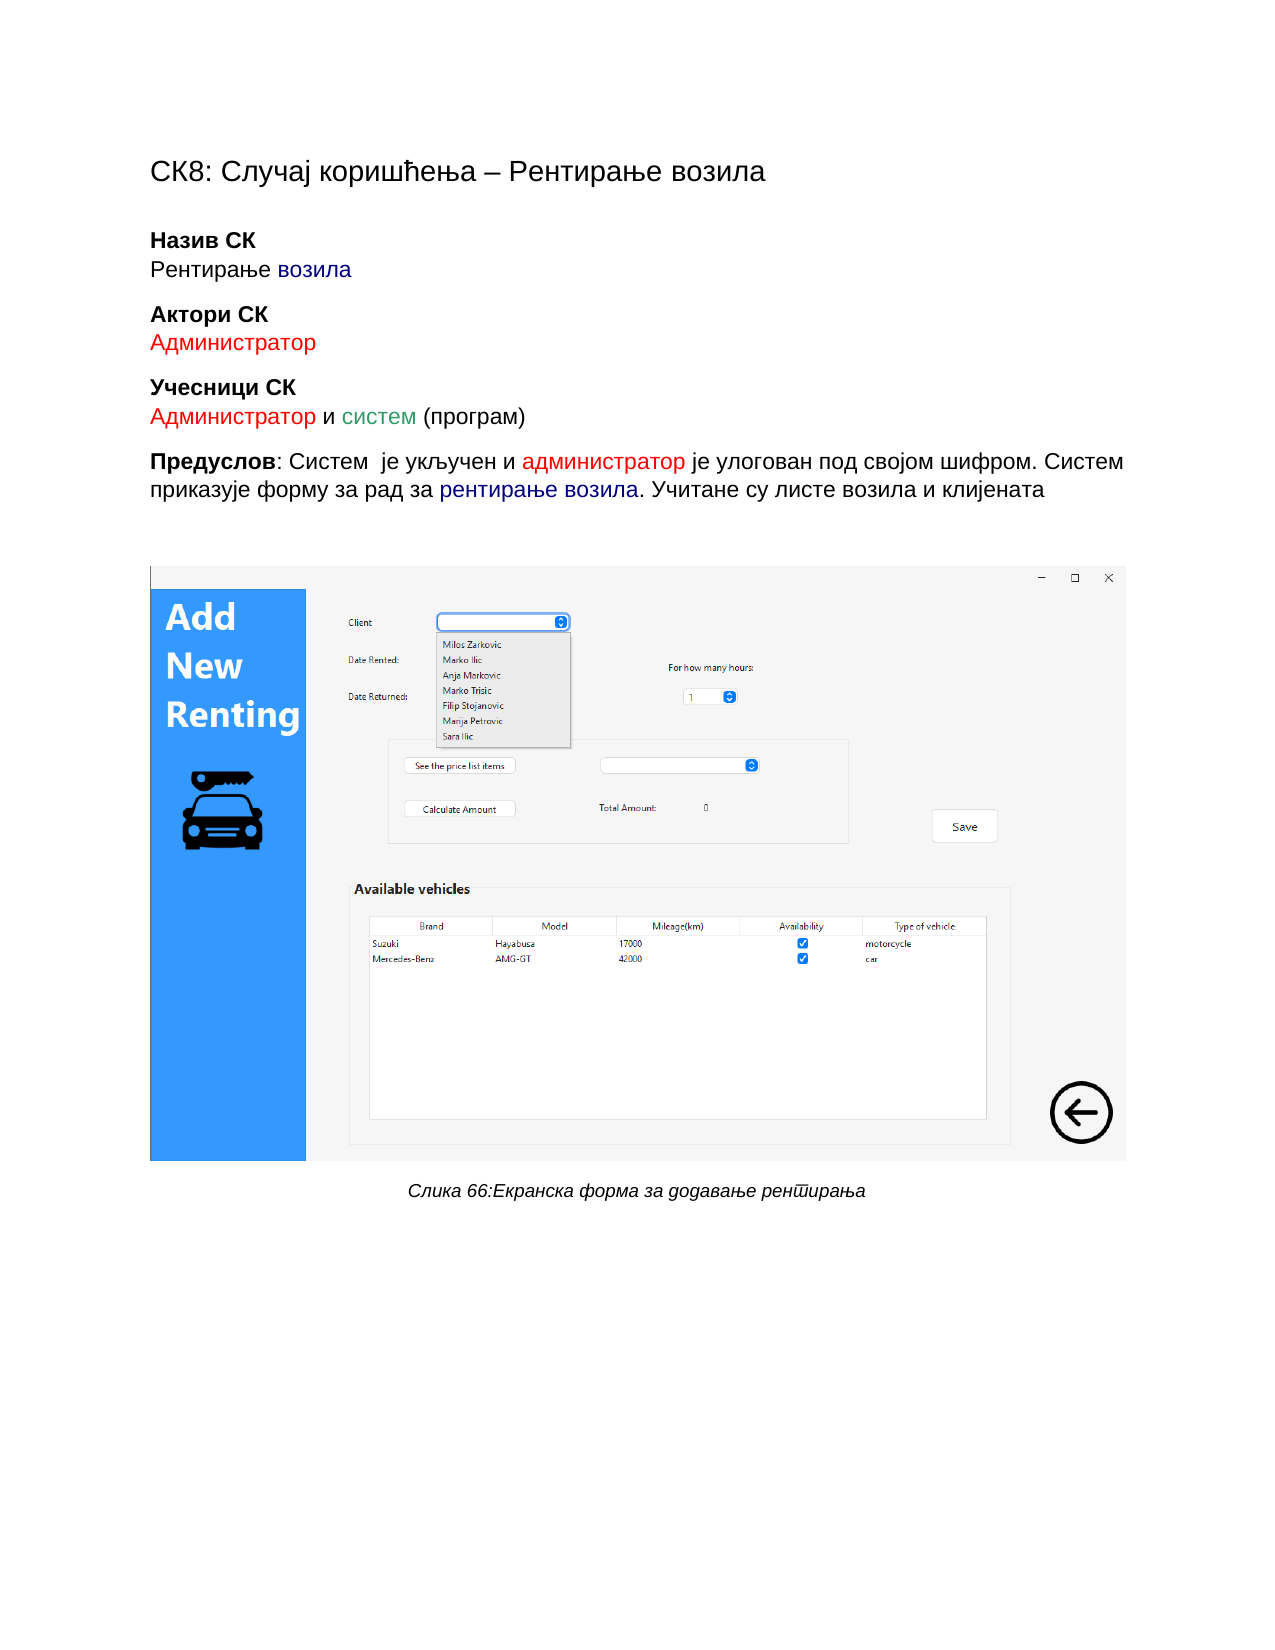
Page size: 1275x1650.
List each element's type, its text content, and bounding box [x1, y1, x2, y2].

text Актори СК Администратор [150, 301, 1125, 356]
text Учесници СК Администратор и систем (програм) [150, 374, 1125, 429]
text Предуслов: Систем је укључен и администратор je улогован под својом шифром. Систем приказује форму за рад за рентирање возила. Учитане су листе возила и клијената [150, 448, 1125, 503]
text Слика 66:Екранска форма за додавање рентирања [150, 1180, 1125, 1201]
subtitle СК8: Случај коришћења – Рентирање возила [150, 154, 1125, 224]
text Назив СК Рентирање возила [150, 227, 1125, 282]
picture [150, 566, 1125, 1161]
